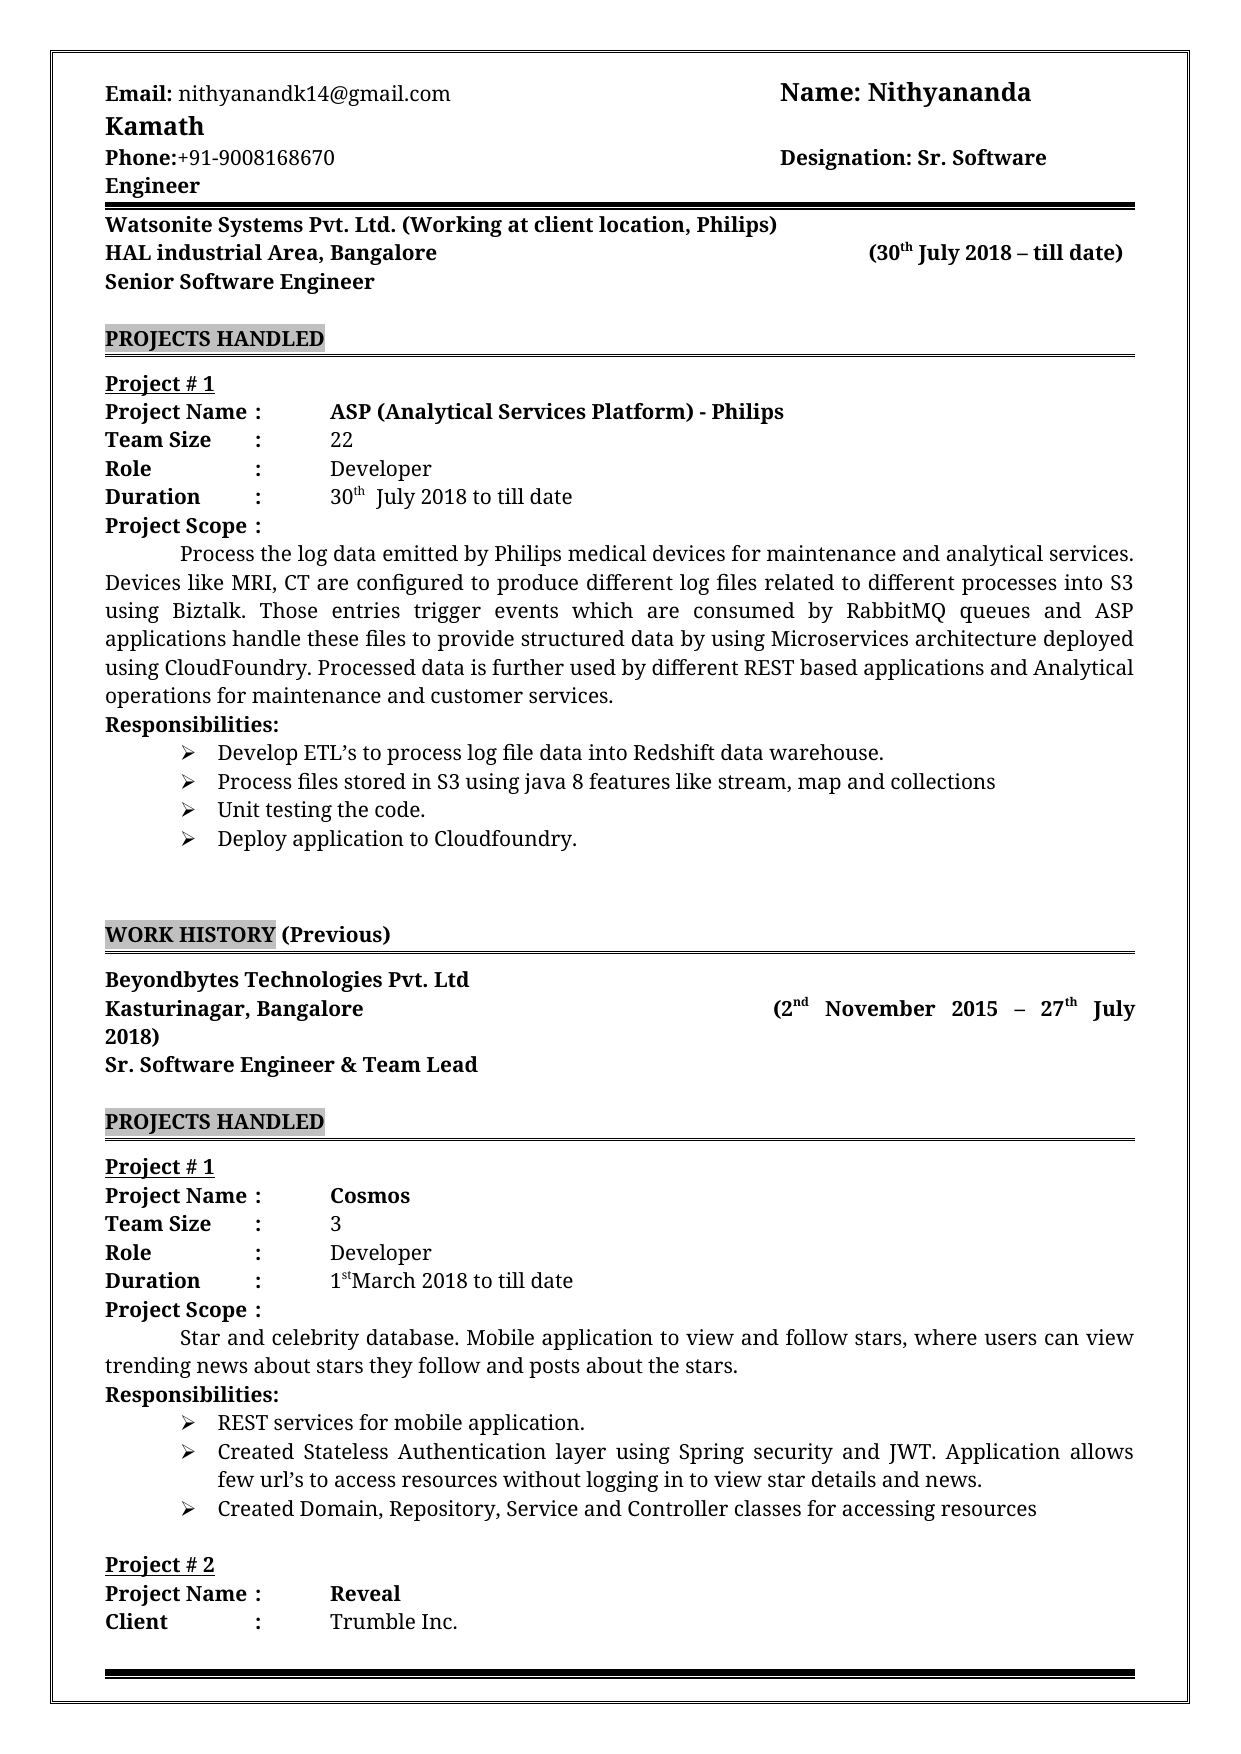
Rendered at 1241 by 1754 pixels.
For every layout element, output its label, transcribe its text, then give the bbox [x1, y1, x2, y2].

text Kasturinagar, Bangalore (2nd November 2015 – 27th July 2018) [105, 994, 1135, 1051]
text Role : Developer [86, 454, 1135, 482]
text Project # 1 [86, 1152, 1135, 1181]
text Project Scope : [86, 511, 1135, 539]
text Team Size : 22 [86, 426, 1135, 454]
text Project # 1 [86, 369, 1135, 397]
text Role : Developer [86, 1238, 1135, 1266]
text Project Scope : [86, 1295, 1135, 1323]
text Watsonite Systems Pvt. Ltd. (Working at client location, Philips) [105, 210, 1135, 238]
text PROJECTS HANDLED [105, 324, 1135, 354]
text Senior Software Engineer [105, 267, 1135, 295]
text Project Name : ASP (Analytical Services Platform) - Philips [86, 397, 1135, 426]
text Sr. Software Engineer & Team Lead [105, 1051, 1135, 1079]
list Deploy application to Cloudfoundry. [180, 824, 1135, 852]
text Team Size : 3 [86, 1209, 1135, 1238]
list Develop ETL’s to process log file data into Redshift data warehouse. [180, 738, 1135, 767]
text WORK HISTORY (Previous) [105, 920, 1135, 951]
text Duration : 30th July 2018 to till date [86, 482, 1135, 511]
list REST services for mobile application. [180, 1408, 1135, 1437]
list Process files stored in S3 using java 8 features like stream, map and collections [180, 767, 1135, 795]
text Project # 2 [86, 1551, 1135, 1579]
text Star and celebrity database. Mobile application to view and follow stars, where users can view trending news about stars they follow and posts about the stars. [105, 1323, 1135, 1380]
text PROJECTS HANDLED [105, 1107, 1135, 1138]
text Process the log data emitted by Philips medical devices for maintenance and analytical services. Devices like MRI, CT are configured to produce different log files related to different processes into S3 using Biztalk. Those entries trigger events which are consumed by RabbitMQ queues and ASP applications handle these files to provide structured data by using Microservices architecture deployed using CloudFoundry. Processed data is further used by different REST based applications and Analytical operations for maintenance and customer services. [105, 539, 1135, 710]
text Client : Trumble Inc. [86, 1607, 1135, 1636]
list Created Stateless Authentication layer using Spring security and JWT. Application allows few url’s to access resources without logging in to view star details and news. [180, 1437, 1135, 1494]
text Project Name : Reveal [86, 1579, 1135, 1607]
text Project Name : Cosmos [86, 1181, 1135, 1209]
text Duration : 1stMarch 2018 to till date [86, 1266, 1135, 1295]
text Responsibilities: [105, 710, 1135, 738]
text Responsibilities: [105, 1380, 1135, 1408]
text HAL industrial Area, Bangalore (30th July 2018 – till date) [105, 238, 1135, 267]
text Beyondbytes Technologies Pvt. Ltd [105, 965, 1135, 994]
list Created Domain, Repository, Service and Controller classes for accessing resources [180, 1494, 1135, 1522]
list Unit testing the code. [180, 795, 1135, 824]
